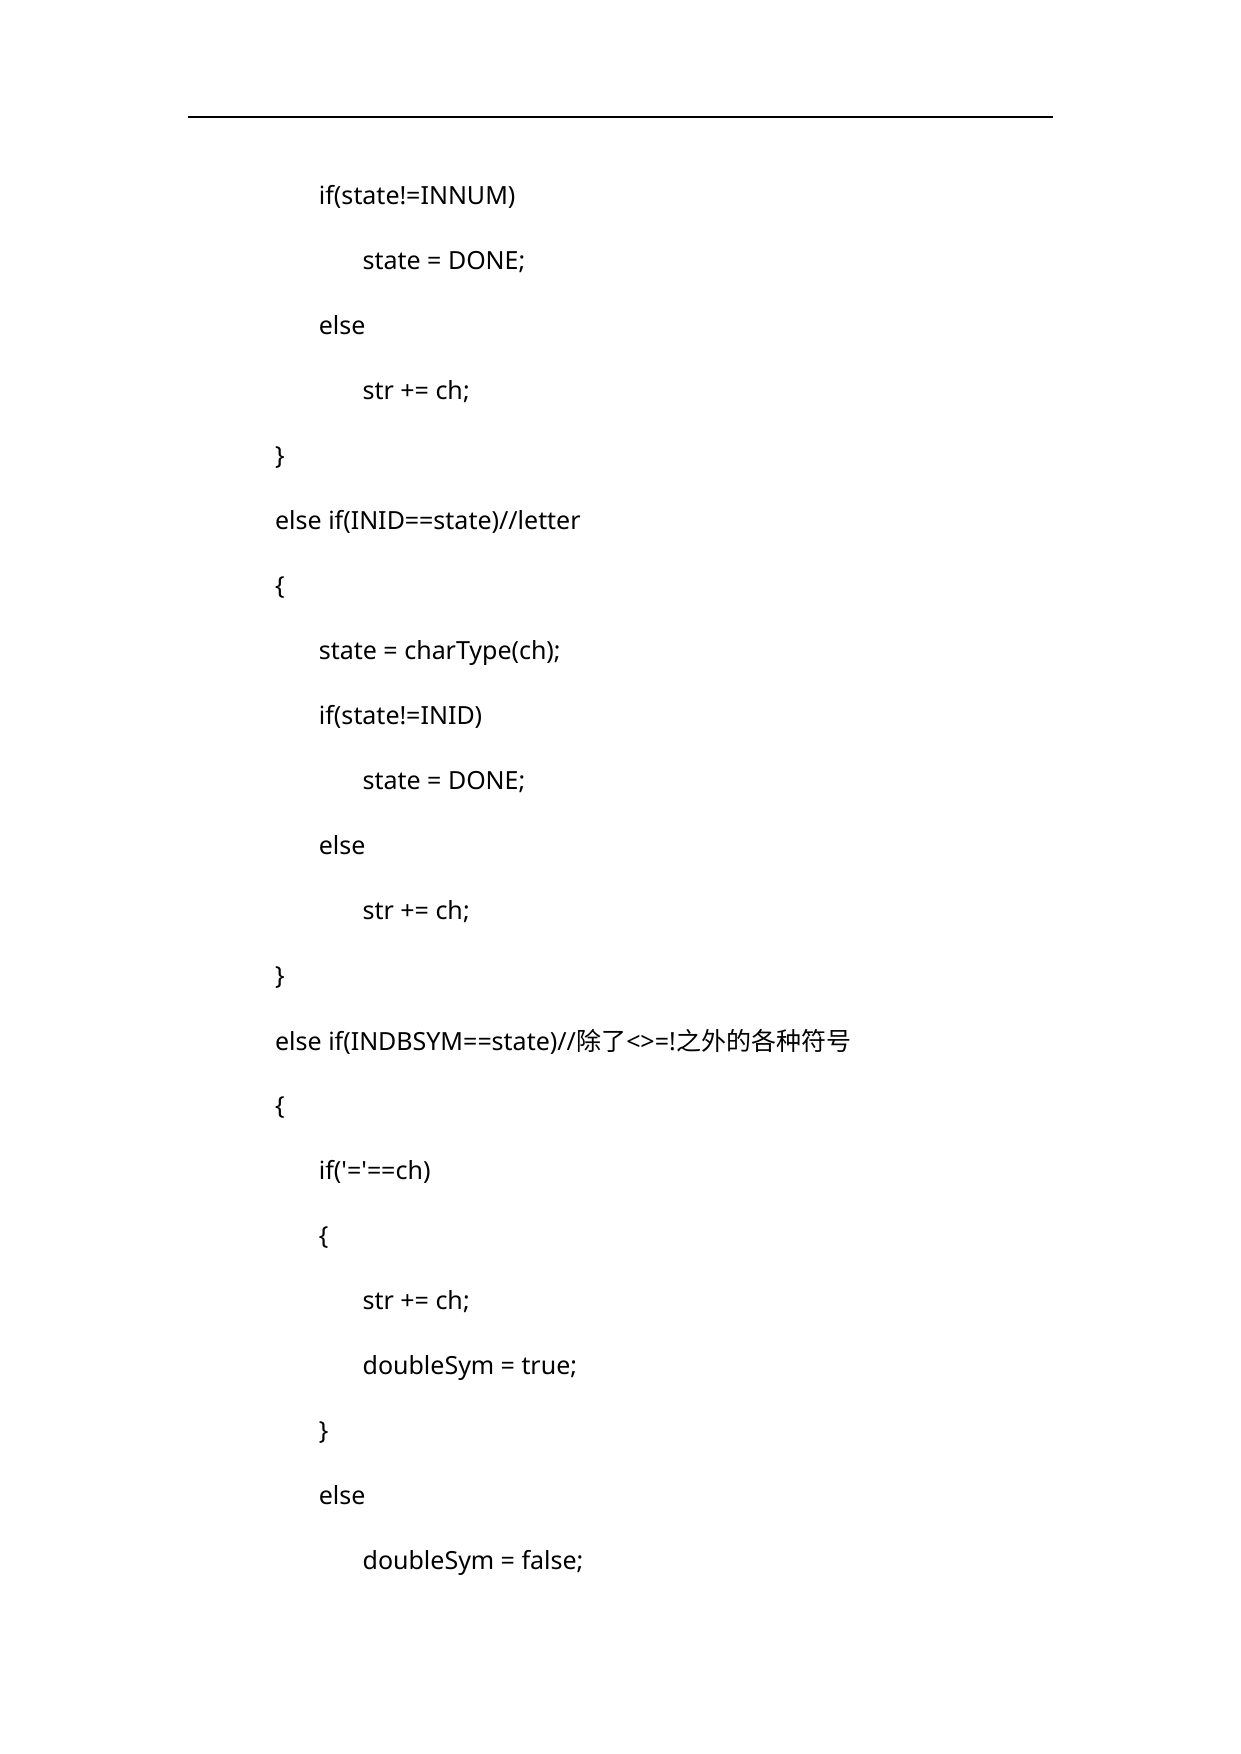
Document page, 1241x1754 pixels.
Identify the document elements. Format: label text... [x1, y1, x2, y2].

text else [187, 292, 1053, 357]
text if('='==ch) [187, 1137, 1053, 1202]
text } [187, 942, 1053, 1007]
text str += ch; [187, 357, 1053, 422]
text } [187, 422, 1053, 487]
text str += ch; [187, 1267, 1053, 1332]
text else [187, 1462, 1053, 1527]
text state = DONE; [187, 747, 1053, 812]
text else [187, 812, 1053, 877]
text doubleSym = false; [187, 1527, 1053, 1592]
text str += ch; [187, 877, 1053, 942]
text { [187, 1072, 1053, 1137]
text state = DONE; [187, 227, 1053, 292]
text else if(INDBSYM==state)//除了<>=!之外的各种符号 [187, 1007, 1053, 1072]
text if(state!=INNUM) [187, 162, 1053, 227]
text } [187, 1397, 1053, 1462]
text if(state!=INID) [187, 682, 1053, 747]
text doubleSym = true; [187, 1332, 1053, 1397]
text else if(INID==state)//letter [187, 487, 1053, 552]
text state = charType(ch); [187, 617, 1053, 682]
text { [187, 552, 1053, 617]
text { [187, 1202, 1053, 1267]
